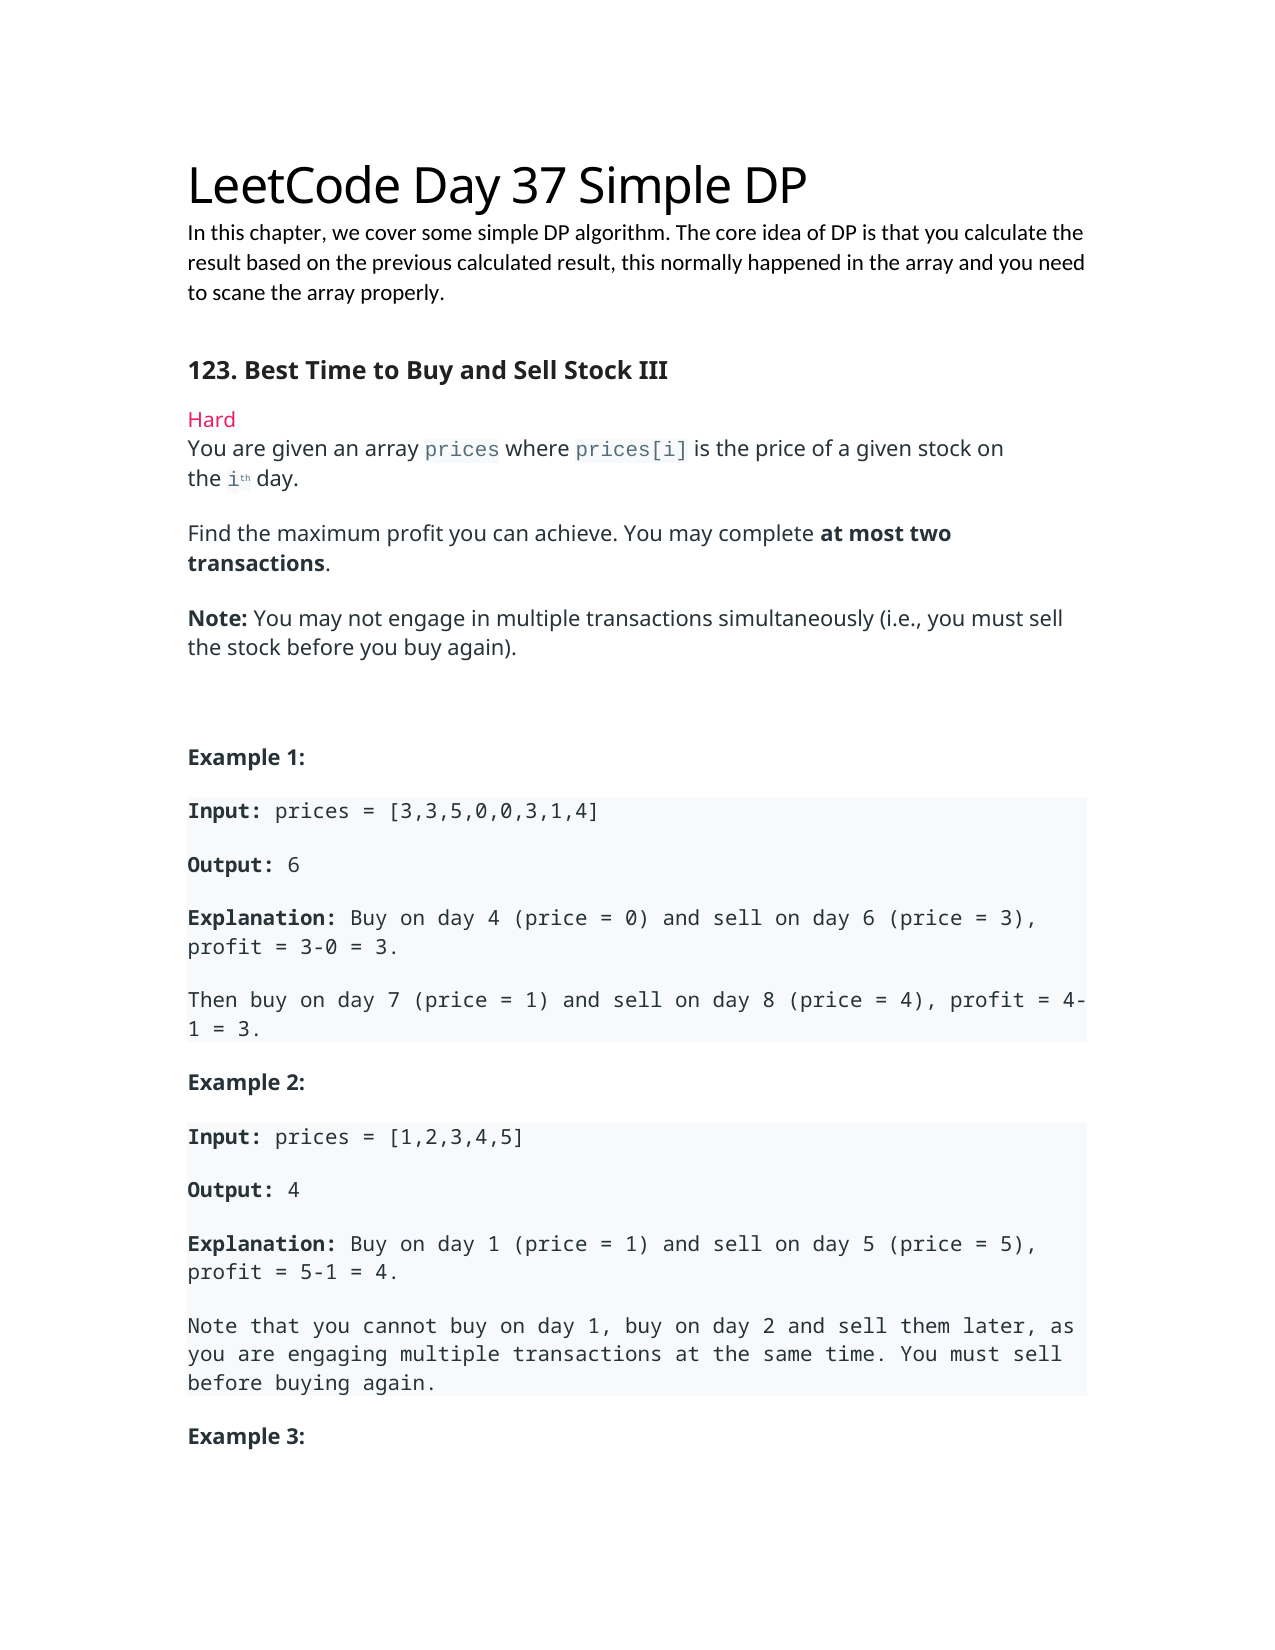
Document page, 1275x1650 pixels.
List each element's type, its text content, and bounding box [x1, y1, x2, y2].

text Find the maximum profit you can achieve. You may complete at most two transactions. [187, 518, 1087, 577]
text Explanation: Buy on day 4 (price = 0) and sell on day 6 (price = 3), profit = 3-0 = 3. [187, 903, 1087, 960]
text Example 2: [187, 1067, 1087, 1097]
text Explanation: Buy on day 1 (price = 1) and sell on day 5 (price = 5), profit = 5-1 = 4. [187, 1229, 1087, 1286]
text Output: 6 [187, 850, 1087, 878]
text Example 1: [187, 742, 1087, 772]
subtitle 123. Best Time to Buy and Sell Stock III [187, 352, 1087, 386]
text Input: prices = [1,2,3,4,5] [187, 1122, 1087, 1151]
text Hard [187, 402, 1087, 433]
text Output: 4 [187, 1176, 1087, 1204]
text Note: You may not engage in multiple transactions simultaneously (i.e., you must sell the stock before you buy again). [187, 602, 1087, 662]
text Input: prices = [3,3,5,0,0,3,1,4] [187, 797, 1087, 825]
text You are given an array prices where prices[i] is the price of a given stock on the ith day. [187, 433, 1087, 493]
text Then buy on day 7 (price = 1) and sell on day 8 (price = 4), profit = 4-1 = 3. [187, 985, 1087, 1042]
text In this chapter, we cover some simple DP algorithm. The core idea of DP is that you calculate the result based on the previous calculated result, this normally happened in the array and you need to scane the array properly. [187, 218, 1087, 307]
subtitle LeetCode Day 37 Simple DP [187, 150, 1087, 218]
text Note that you cannot buy on day 1, buy on day 2 and sell them later, as you are engaging multiple transactions at the same time. You must sell before buying again. [187, 1311, 1087, 1396]
text Example 3: [187, 1421, 1087, 1451]
